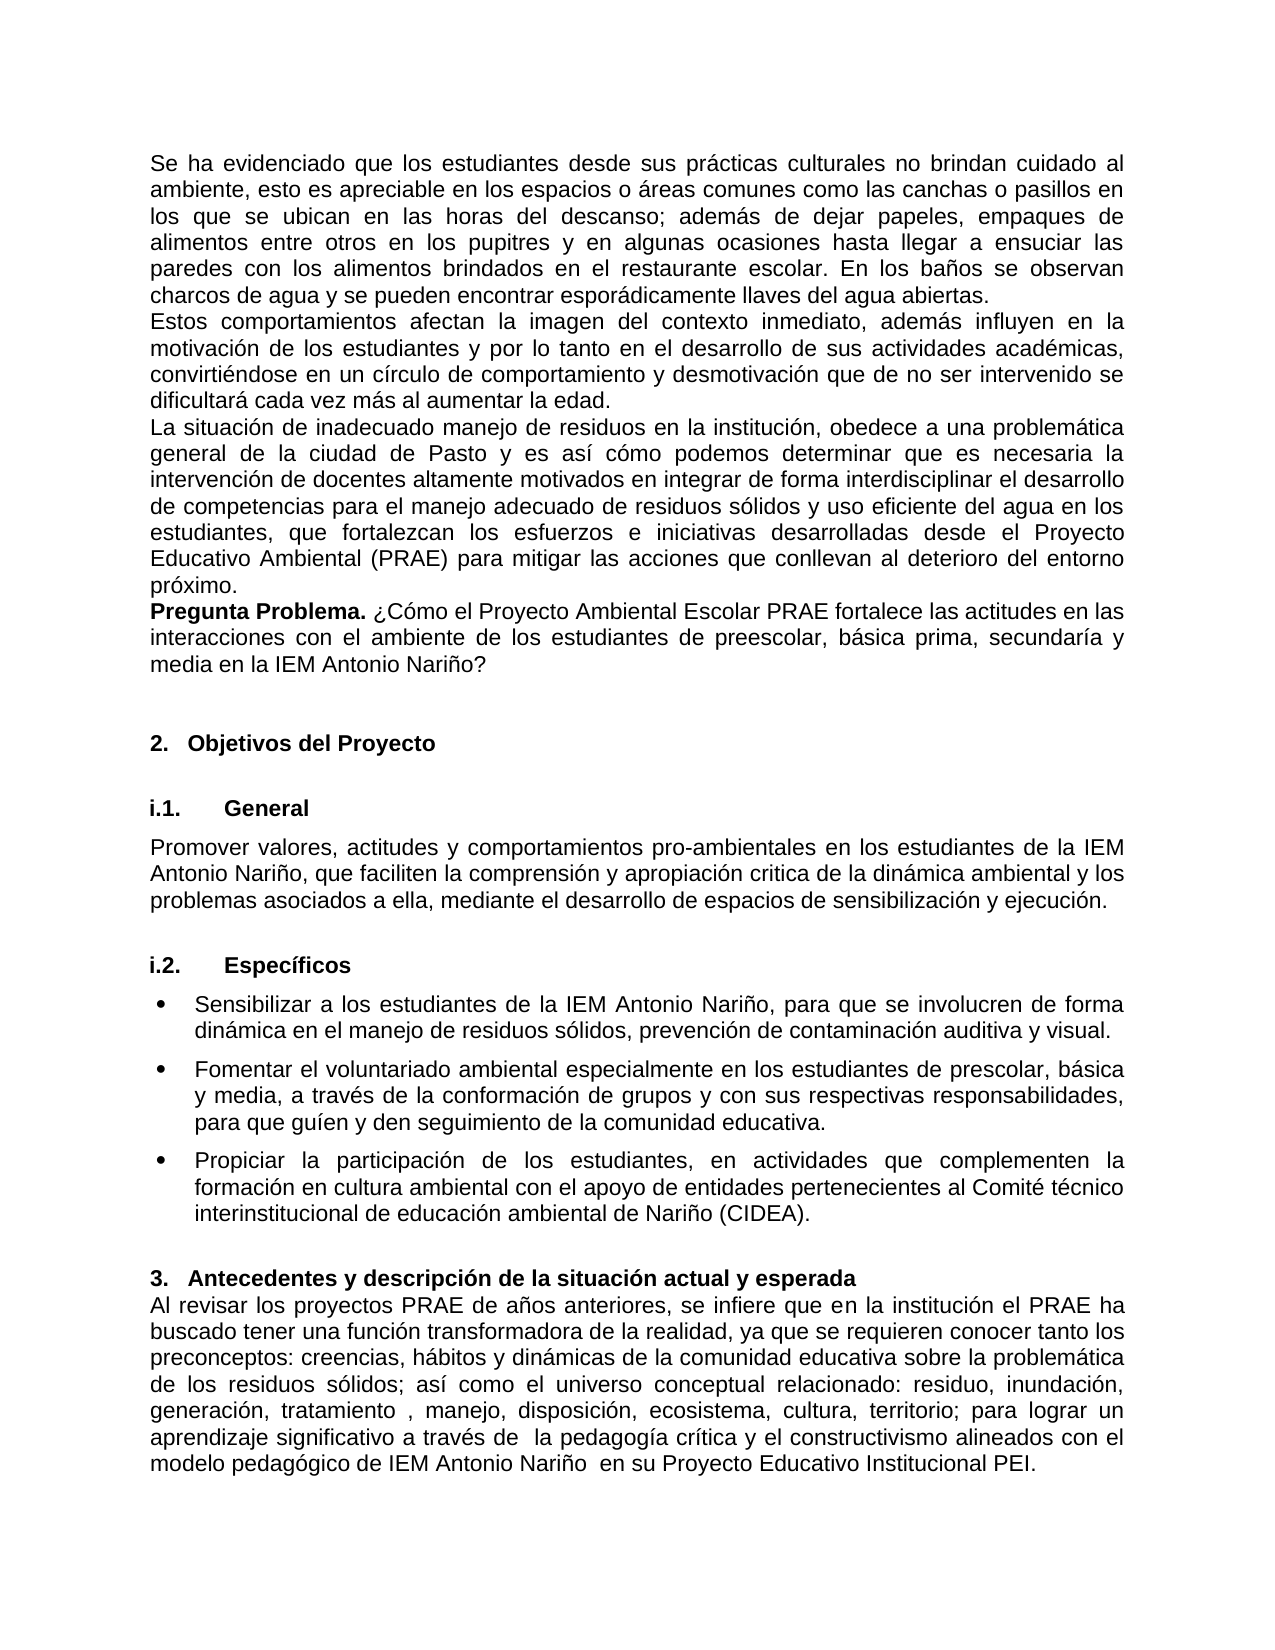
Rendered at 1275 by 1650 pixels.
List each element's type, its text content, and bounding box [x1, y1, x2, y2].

list Objetivos del Proyecto [150, 730, 1125, 756]
list Fomentar el voluntariado ambiental especialmente en los estudiantes de prescolar, básica y media, a través de la conformación de grupos y con sus respectivas responsabilidades, para que guíen y den seguimiento de la comunidad educativa. [157, 1056, 1125, 1135]
text Estos comportamientos afectan la imagen del contexto inmediato, además influyen en la motivación de los estudiantes y por lo tanto en el desarrollo de sus actividades académicas, convirtiéndose en un círculo de comportamiento y desmotivación que de no ser intervenido se dificultará cada vez más al aumentar la edad. [150, 308, 1125, 413]
list Sensibilizar a los estudiantes de la IEM Antonio Nariño, para que se involucren de forma dinámica en el manejo de residuos sólidos, prevención de contaminación auditiva y visual. [157, 991, 1125, 1043]
text Pregunta Problema. ¿Cómo el Proyecto Ambiental Escolar PRAE fortalece las actitudes en las interacciones con el ambiente de los estudiantes de preescolar, básica prima, secundaría y media en la IEM Antonio Nariño? [150, 598, 1125, 677]
text Al revisar los proyectos PRAE de años anteriores, se infiere que en la institución el PRAE ha buscado tener una función transformadora de la realidad, ya que se requieren conocer tanto los preconceptos: creencias, hábitos y dinámicas de la comunidad educativa sobre la problemática de los residuos sólidos; así como el universo conceptual relacionado: residuo, inundación, generación, tratamiento , manejo, disposición, ecosistema, cultura, territorio; para lograr un aprendizaje significativo a través de la pedagogía crítica y el constructivismo alineados con el modelo pedagógico de IEM Antonio Nariño en su Proyecto Educativo Institucional PEI. [150, 1292, 1125, 1476]
list Antecedentes y descripción de la situación actual y esperada [150, 1265, 1125, 1292]
text La situación de inadecuado manejo de residuos en la institución, obedece a una problemática general de la ciudad de Pasto y es así cómo podemos determinar que es necesaria la intervención de docentes altamente motivados en integrar de forma interdisciplinar el desarrollo de competencias para el manejo adecuado de residuos sólidos y uso eficiente del agua en los estudiantes, que fortalezcan los esfuerzos e iniciativas desarrolladas desde el Proyecto Educativo Ambiental (PRAE) para mitigar las acciones que conllevan al deterioro del entorno próximo. [150, 413, 1125, 598]
list General [149, 795, 1125, 821]
list Específicos [149, 952, 1125, 978]
text Promover valores, actitudes y comportamientos pro-ambientales en los estudiantes de la IEM Antonio Nariño, que faciliten la comprensión y apropiación critica de la dinámica ambiental y los problemas asociados a ella, mediante el desarrollo de espacios de sensibilización y ejecución. [150, 834, 1125, 913]
list Propiciar la participación de los estudiantes, en actividades que complementen la formación en cultura ambiental con el apoyo de entidades pertenecientes al Comité técnico interinstitucional de educación ambiental de Nariño (CIDEA). [157, 1147, 1125, 1226]
text Se ha evidenciado que los estudiantes desde sus prácticas culturales no brindan cuidado al ambiente, esto es apreciable en los espacios o áreas comunes como las canchas o pasillos en los que se ubican en las horas del descanso; además de dejar papeles, empaques de alimentos entre otros en los pupitres y en algunas ocasiones hasta llegar a ensuciar las paredes con los alimentos brindados en el restaurante escolar. En los baños se observan charcos de agua y se pueden encontrar esporádicamente llaves del agua abiertas. [150, 150, 1125, 308]
